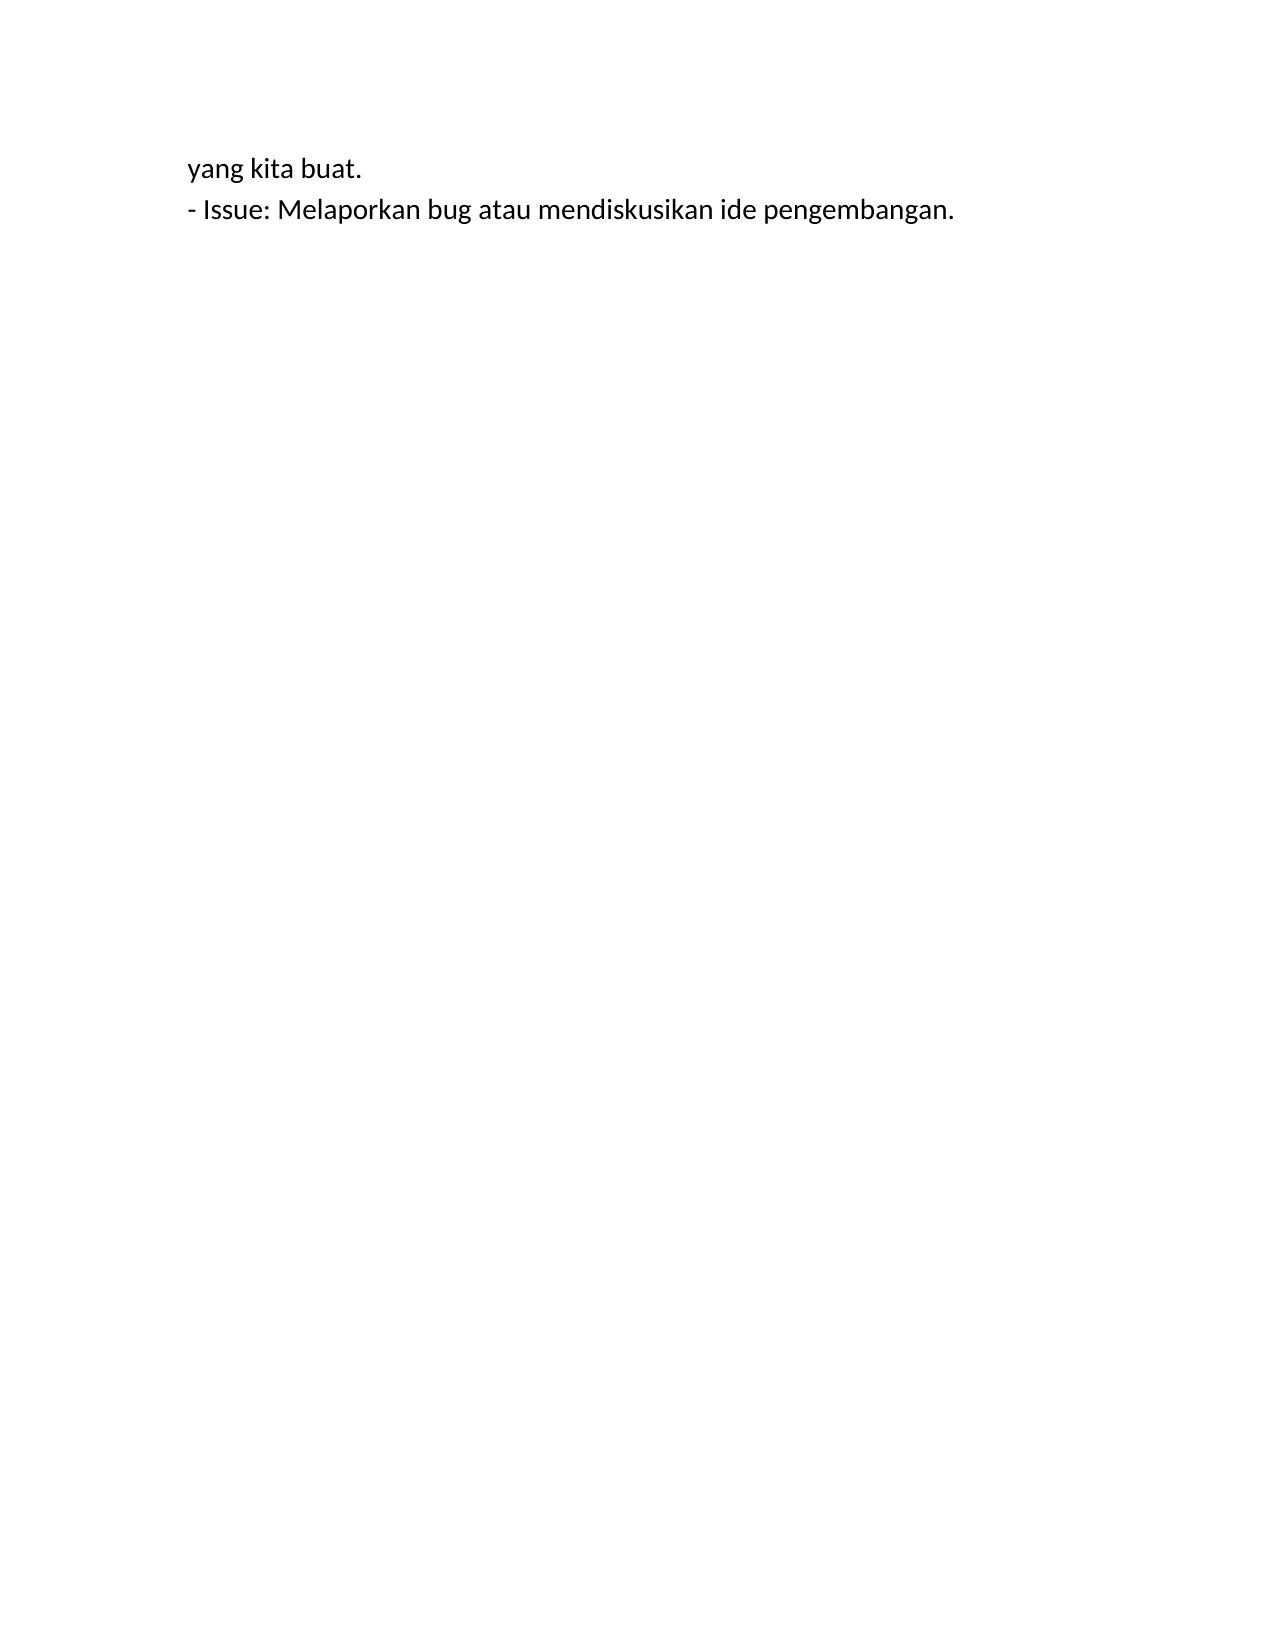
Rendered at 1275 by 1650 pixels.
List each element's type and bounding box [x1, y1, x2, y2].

text [187, 150, 1087, 257]
